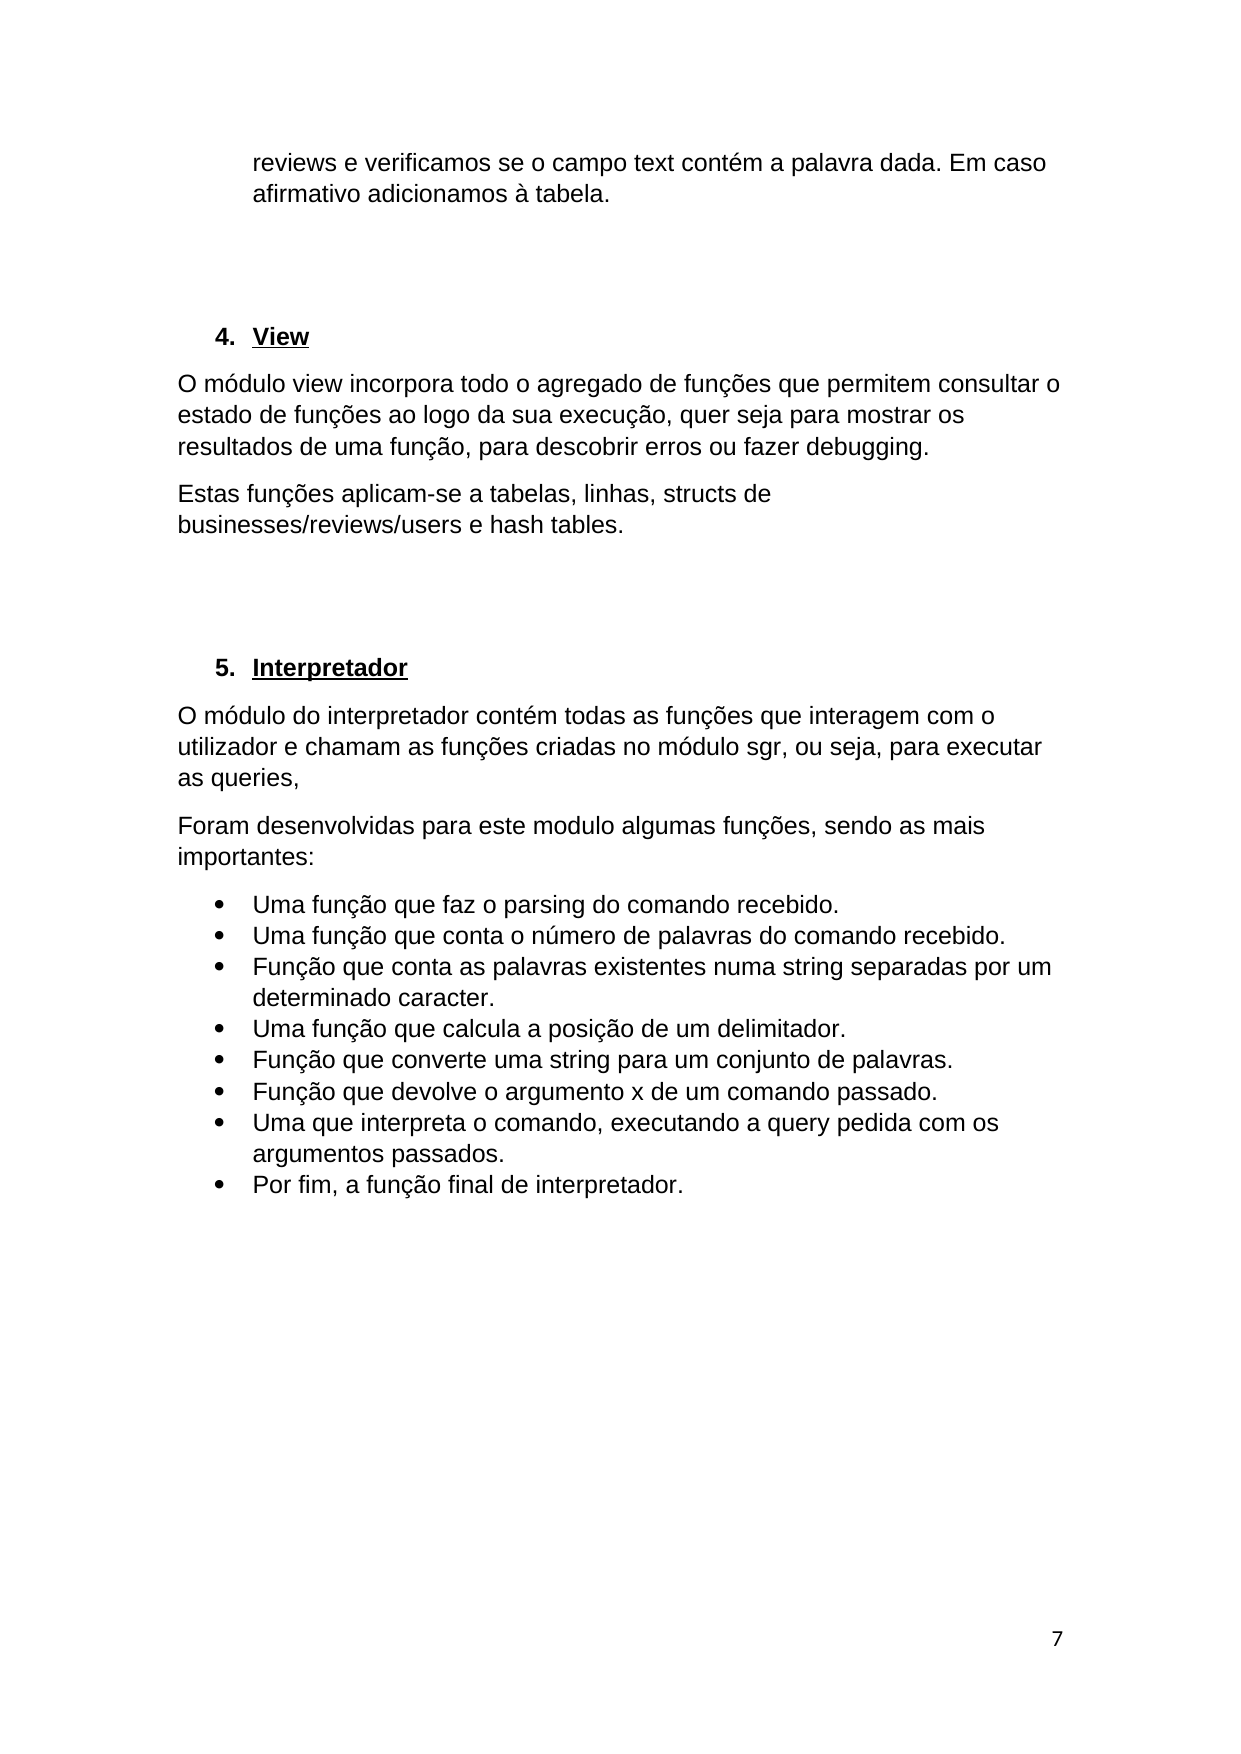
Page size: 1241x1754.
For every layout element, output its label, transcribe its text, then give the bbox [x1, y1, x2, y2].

text O módulo view incorpora todo o agregado de funções que permitem consultar o estado de funções ao logo da sua execução, quer seja para mostrar os resultados de uma função, para descobrir erros ou fazer debugging. [177, 369, 1063, 460]
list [215, 148, 1063, 207]
list Uma função que faz o parsing do comando recebido. [215, 890, 1063, 918]
list Uma que interpreta o comando, executando a query pedida com os argumentos passados. [215, 1108, 1063, 1167]
list Interpretador [215, 653, 1063, 682]
list Por fim, a função final de interpretador. [215, 1170, 1063, 1199]
text O módulo do interpretador contém todas as funções que interagem com o utilizador e chamam as funções criadas no módulo sgr, ou seja, para executar as queries, [177, 701, 1063, 792]
list Função que converte uma string para um conjunto de palavras. [215, 1045, 1063, 1074]
text Foram desenvolvidas para este modulo algumas funções, sendo as mais importantes: [177, 811, 1063, 871]
list Função que conta as palavras existentes numa string separadas por um determinado caracter. [215, 952, 1063, 1012]
list View [215, 322, 1063, 351]
list Uma função que calcula a posição de um delimitador. [215, 1014, 1063, 1043]
text Estas funções aplicam-se a tabelas, linhas, structs de businesses/reviews/users e hash tables. [177, 479, 1063, 539]
list Uma função que conta o número de palavras do comando recebido. [215, 921, 1063, 950]
list Função que devolve o argumento x de um comando passado. [215, 1076, 1063, 1105]
